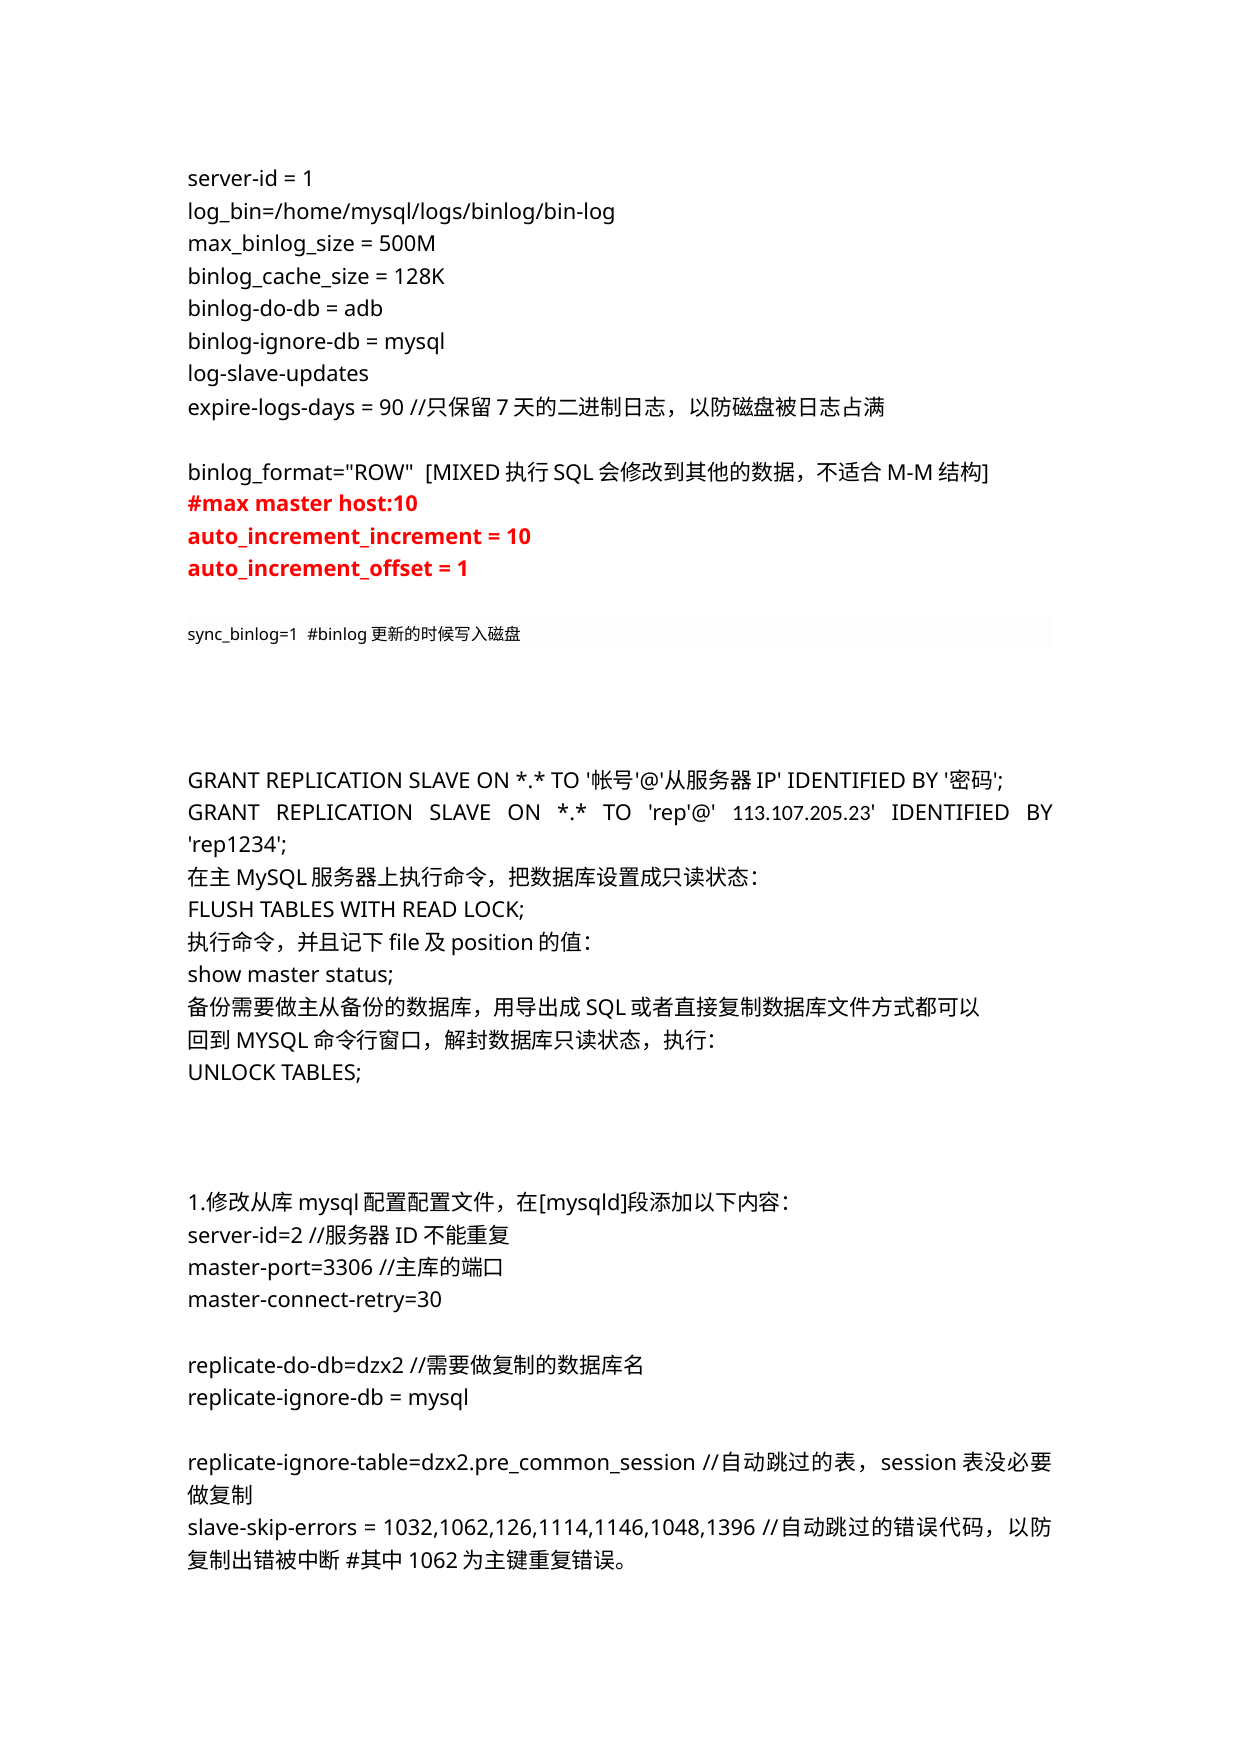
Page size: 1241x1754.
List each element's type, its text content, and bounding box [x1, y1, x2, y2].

text FLUSH TABLES WITH READ LOCK; [187, 893, 1053, 925]
text slave-skip-errors = 1032,1062,126,1114,1146,1048,1396 //自动跳过的错误代码，以防复制出错被中断 #其中1062为主键重复错误。 [187, 1510, 1053, 1575]
text master-port=3306 //主库的端口 [187, 1250, 1053, 1283]
text binlog-ignore-db = mysql [187, 324, 1053, 357]
text auto_increment_increment = 10 [187, 519, 1053, 552]
text server-id = 1 [187, 162, 1053, 194]
text 1.修改从库mysql配置配置文件，在[mysqld]段添加以下内容： [187, 1185, 1053, 1218]
text GRANT REPLICATION SLAVE ON *.* TO 'rep'@' 113.107.205.23' IDENTIFIED BY 'rep1234'; [187, 795, 1053, 860]
text 在主MySQL服务器上执行命令，把数据库设置成只读状态： [187, 860, 1053, 893]
text auto_increment_offset = 1 [187, 552, 1053, 584]
text replicate-do-db=dzx2 //需要做复制的数据库名 [187, 1348, 1053, 1380]
text show master status; [187, 958, 1053, 990]
text replicate-ignore-db = mysql [187, 1380, 1053, 1413]
text 执行命令，并且记下file及position的值： [187, 925, 1053, 958]
text binlog_cache_size = 128K [187, 259, 1053, 292]
text UNLOCK TABLES; [187, 1055, 1053, 1088]
text log_bin=/home/mysql/logs/binlog/bin-log [187, 194, 1053, 227]
text binlog-do-db = adb [187, 292, 1053, 324]
text #max master host:10 [187, 487, 1053, 519]
text max_binlog_size = 500M [187, 227, 1053, 259]
text log-slave-updates [187, 357, 1053, 389]
text 备份需要做主从备份的数据库，用导出成SQL或者直接复制数据库文件方式都可以 [187, 990, 1053, 1023]
text binlog_format="ROW" [MIXED执行SQL会修改到其他的数据，不适合M-M结构] [187, 454, 1053, 487]
text master-connect-retry=30 [187, 1283, 1053, 1315]
text replicate-ignore-table=dzx2.pre_common_session //自动跳过的表，session表没必要做复制 [187, 1445, 1053, 1510]
text GRANT REPLICATION SLAVE ON *.* TO '帐号'@'从服务器IP' IDENTIFIED BY '密码'; [187, 763, 1053, 795]
text server-id=2 //服务器ID不能重复 [187, 1218, 1053, 1250]
text sync_binlog=1 #binlog更新的时候写入磁盘 [187, 617, 1053, 649]
text 回到MYSQL命令行窗口，解封数据库只读状态，执行： [187, 1023, 1053, 1055]
text expire-logs-days = 90 //只保留7天的二进制日志，以防磁盘被日志占满 [187, 389, 1053, 422]
